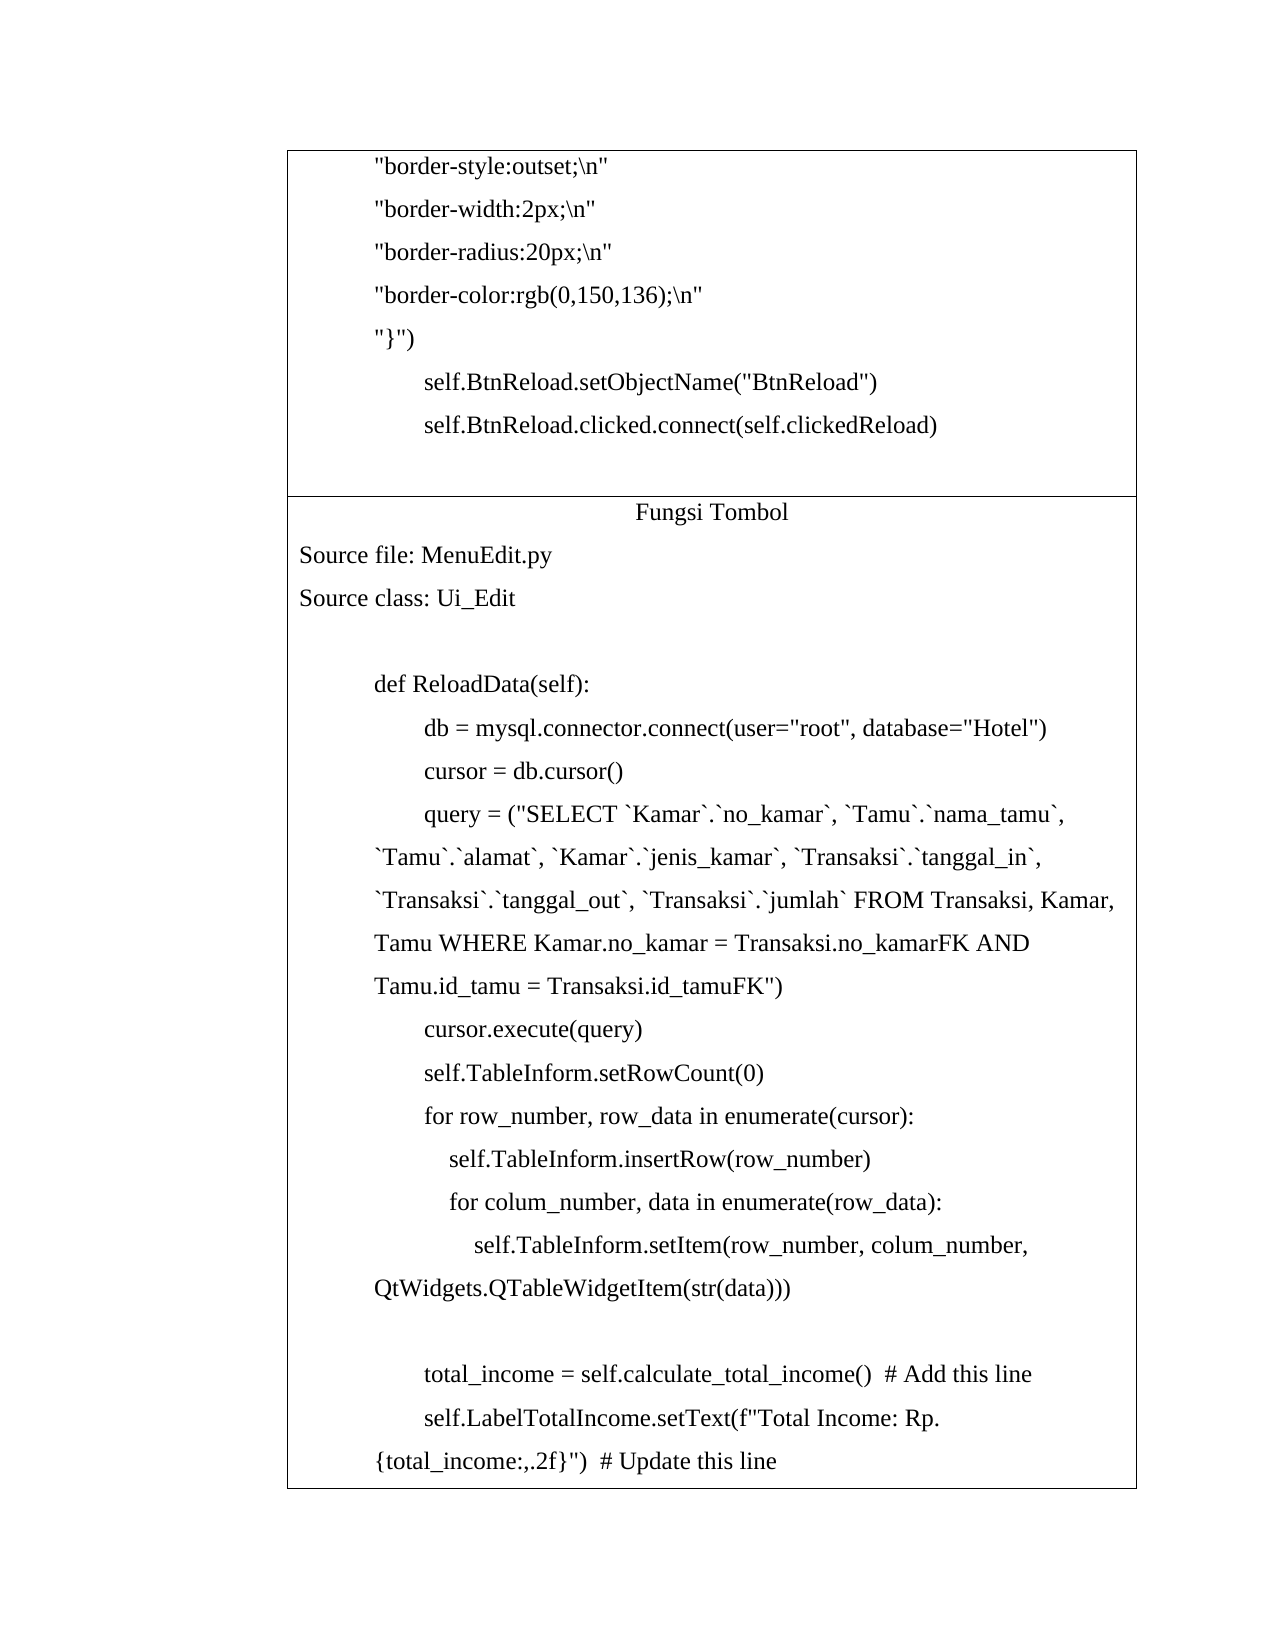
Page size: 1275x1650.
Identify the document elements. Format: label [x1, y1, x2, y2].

table_cell [288, 497, 1136, 1488]
table_header [288, 151, 1136, 496]
